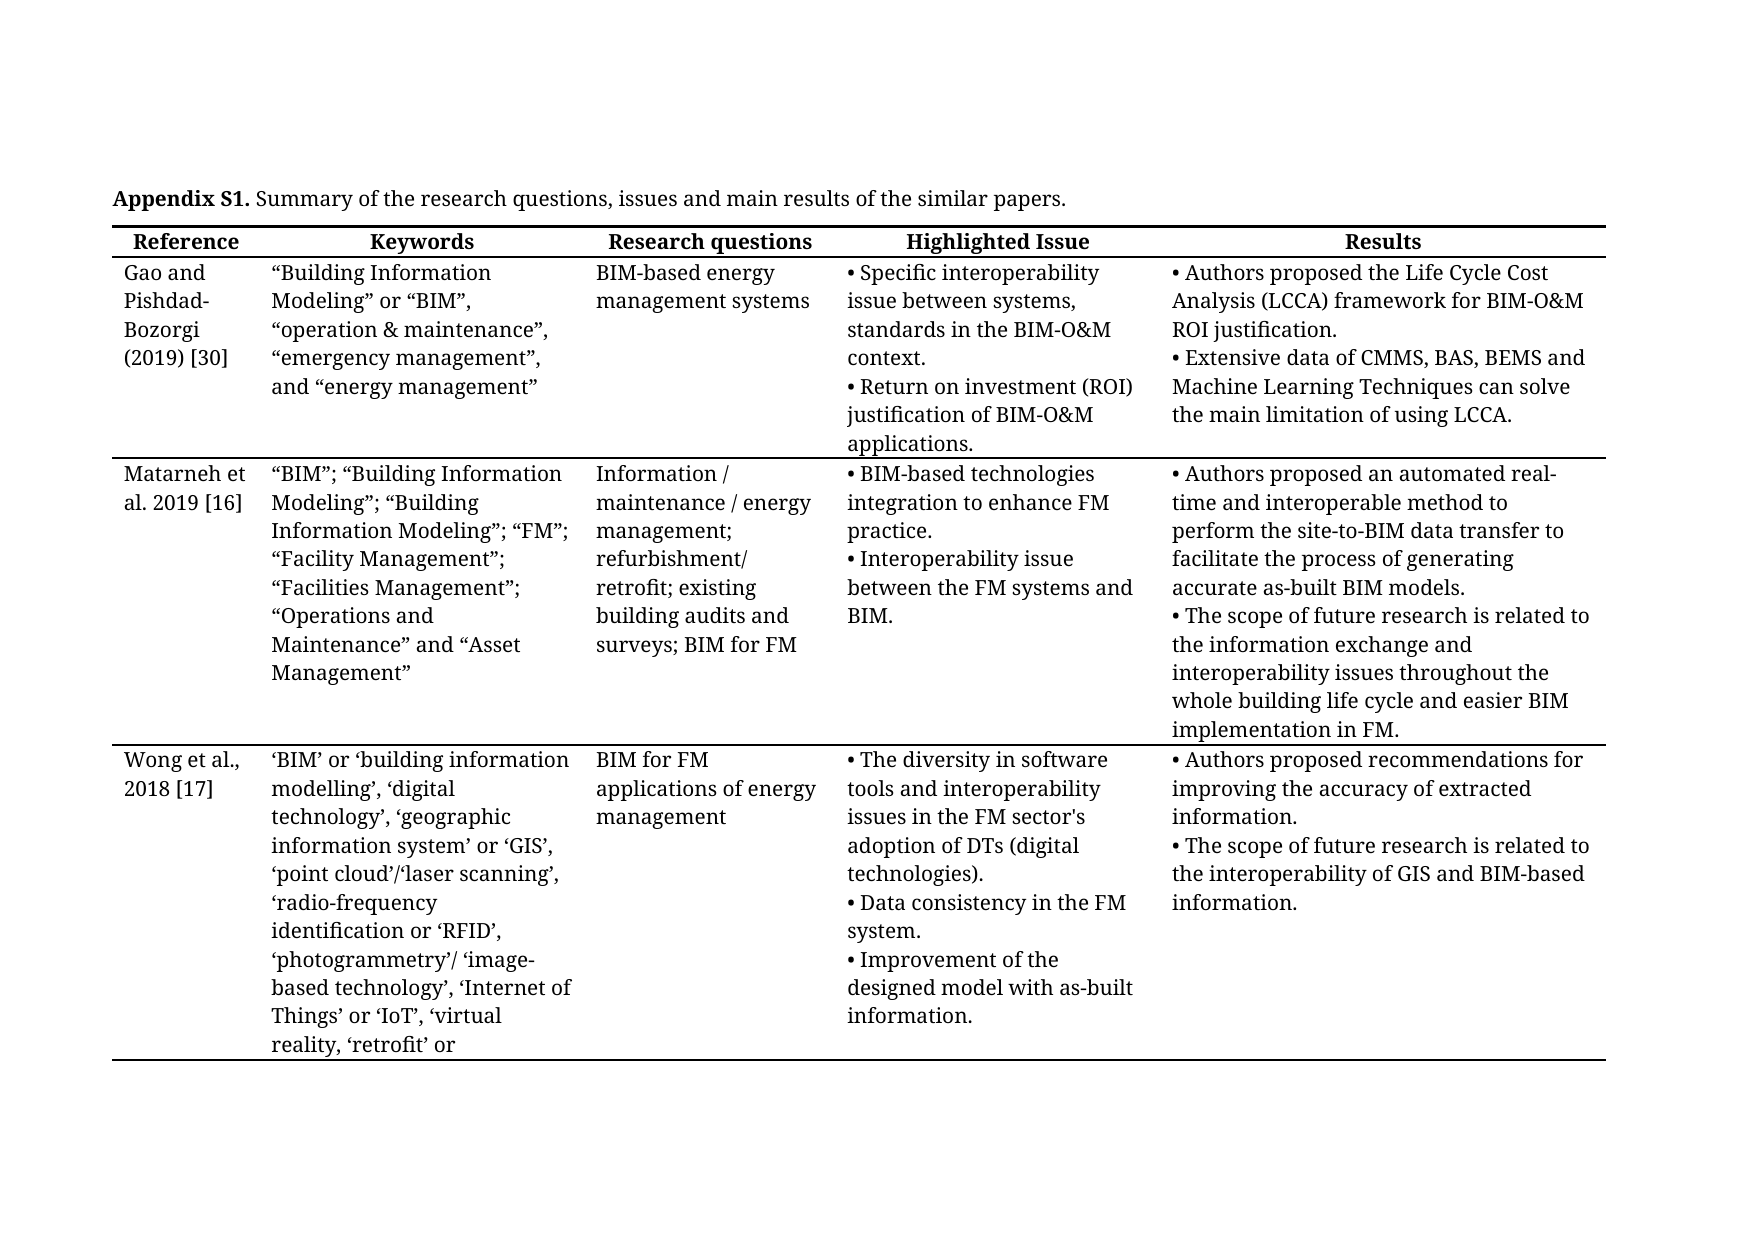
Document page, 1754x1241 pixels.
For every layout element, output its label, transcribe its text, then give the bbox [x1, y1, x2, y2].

table_cell Gao and Pishdad- Bozorgi (2019) [30] [112, 258, 260, 457]
table_header Keywords [260, 228, 584, 256]
table_cell Information / maintenance / energy management; refurbishment/ retrofit; existing building audits and surveys; BIM for FM [585, 459, 836, 743]
table_cell “Building Information Modeling” or “BIM”, “operation & maintenance”, “emergency management”, and “energy management” [260, 258, 584, 457]
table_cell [260, 746, 584, 1058]
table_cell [836, 746, 1161, 1058]
table_header Reference [112, 228, 260, 256]
text Appendix S1. Summary of the research questions, issues and main results of the similar papers. [112, 184, 1606, 213]
table_header Research questions [585, 228, 836, 256]
table_cell BIM-based energy management systems [585, 258, 836, 457]
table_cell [585, 746, 836, 1058]
table_header Highlighted Issue [836, 228, 1161, 256]
table_header Results [1161, 228, 1606, 256]
table_cell • BIM-based technologies integration to enhance FM practice. • Interoperability issue between the FM systems and BIM. [836, 459, 1161, 743]
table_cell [1161, 746, 1606, 1058]
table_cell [112, 746, 260, 1058]
table_cell • Specific interoperability issue between systems, standards in the BIM-O&M context. • Return on investment (ROI) justification of BIM-O&M applications. [836, 258, 1161, 457]
table_cell • Authors proposed the Life Cycle Cost Analysis (LCCA) framework for BIM-O&M ROI justification. • Extensive data of CMMS, BAS, BEMS and Machine Learning Techniques can solve the main limitation of using LCCA. [1161, 258, 1606, 457]
table_cell Matarneh et al. 2019 [16] [112, 459, 260, 743]
table_cell “BIM”; “Building Information Modeling”; “Building Information Modeling”; “FM”; “Facility Management”; “Facilities Management”; “Operations and Maintenance” and “Asset Management” [260, 459, 584, 743]
table_cell • Authors proposed an automated real-time and interoperable method to perform the site-to-BIM data transfer to facilitate the process of generating accurate as-built BIM models. • The scope of future research is related to the information exchange and interoperability issues throughout the whole building life cycle and easier BIM implementation in FM. [1161, 459, 1606, 743]
